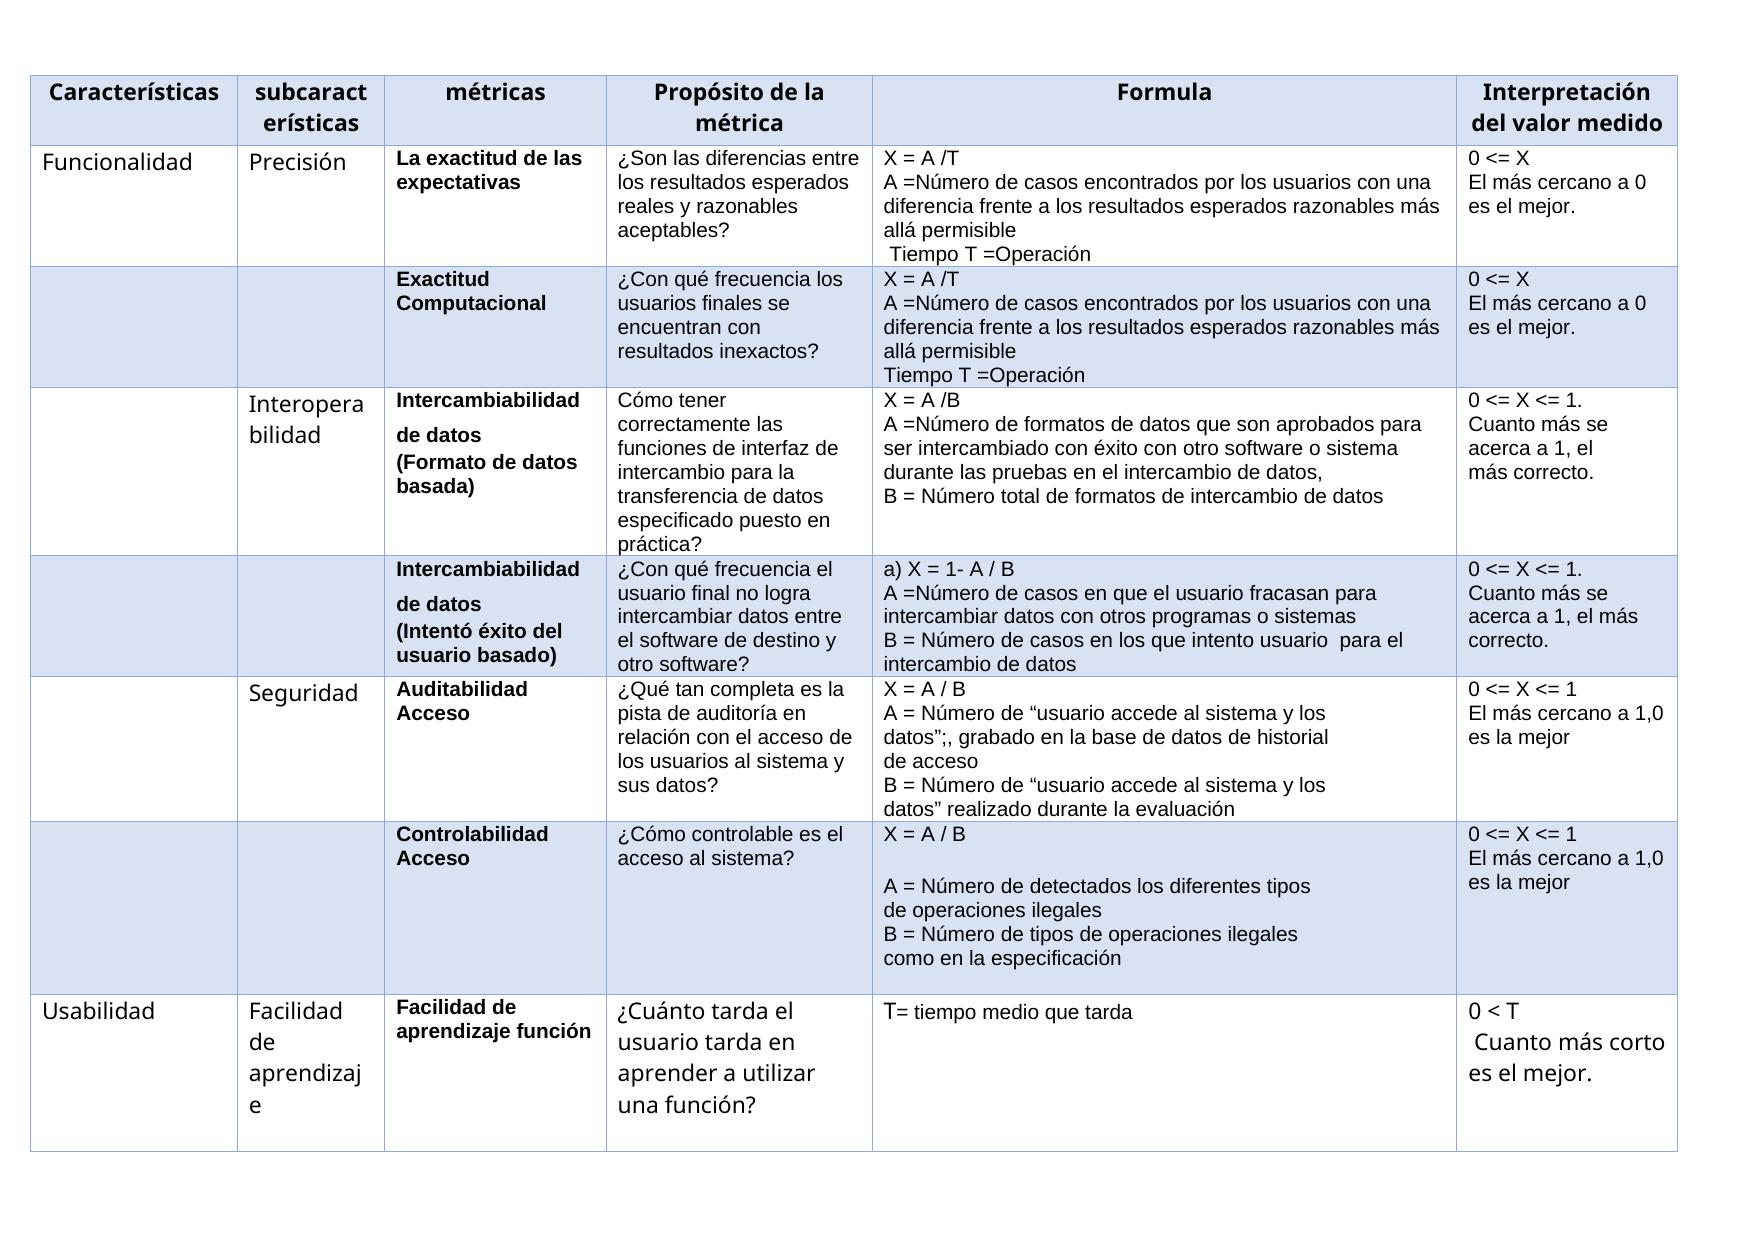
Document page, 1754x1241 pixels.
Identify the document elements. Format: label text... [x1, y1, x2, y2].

table_cell Exactitud Computacional [385, 267, 606, 387]
table_cell ¿Qué tan completa es la pista de auditoría en relación con el acceso de los usuarios al sistema y sus datos? [607, 677, 872, 821]
table_cell Auditabilidad Acceso [385, 677, 606, 821]
table_cell X = A /B A =Número de formatos de datos que son aprobados para ser intercambiado con éxito con otro software o sistema durante las pruebas en el intercambio de datos, B = Número total de formatos de intercambio de datos [873, 388, 1456, 555]
table_cell Precisión [238, 146, 384, 266]
table_cell a) X = 1- A / B A =Número de casos en que el usuario fracasan para intercambiar datos con otros programas o sistemas B = Número de casos en los que intento usuario para el intercambio de datos [873, 556, 1456, 676]
table_cell [31, 267, 237, 387]
table_cell ¿Con qué frecuencia los usuarios finales se encuentran con resultados inexactos? [607, 267, 872, 387]
table_cell 0 <= X El más cercano a 0 es el mejor. [1457, 146, 1677, 266]
table_cell [31, 388, 237, 555]
table_header Formula [873, 76, 1456, 145]
table_cell X = A /T A =Número de casos encontrados por los usuarios con una diferencia frente a los resultados esperados razonables más allá permisible Tiempo T =Operación [873, 146, 1456, 266]
table_cell ¿Son las diferencias entre los resultados esperados reales y razonables aceptables? [607, 146, 872, 266]
table_cell X = A /T A =Número de casos encontrados por los usuarios con una diferencia frente a los resultados esperados razonables más allá permisible Tiempo T =Operación [873, 267, 1456, 387]
table_cell [31, 822, 237, 994]
table_cell Usabilidad [31, 995, 237, 1151]
table_cell [31, 556, 237, 676]
table_cell La exactitud de las expectativas [385, 146, 606, 266]
table_cell 0 <= X <= 1 El más cercano a 1,0 es la mejor [1457, 822, 1677, 994]
table_cell X = A / B A = Número de “usuario accede al sistema y los datos”;, grabado en la base de datos de historial de acceso B = Número de “usuario accede al sistema y los datos” realizado durante la evaluación [873, 677, 1456, 821]
table_cell Intercambiabilidad de datos (Formato de datos basada) [385, 388, 606, 555]
table_cell 0 <= X <= 1. Cuanto más se acerca a 1, el más correcto. [1457, 556, 1677, 676]
table_cell [31, 677, 237, 821]
table_cell T= tiempo medio que tarda [873, 995, 1456, 1151]
table_header Interpretación del valor medido [1457, 76, 1677, 145]
table_cell X = A / B A = Número de detectados los diferentes tipos de operaciones ilegales B = Número de tipos de operaciones ilegales como en la especificación [873, 822, 1456, 994]
table_cell Intercambiabilidad de datos (Intentó éxito del usuario basado) [385, 556, 606, 676]
table_cell ¿Cuánto tarda el usuario tarda en aprender a utilizar una función? [607, 995, 872, 1151]
table_cell 0 < T Cuanto más corto es el mejor. [1457, 995, 1677, 1151]
table_cell Facilidad de aprendizaje función [385, 995, 606, 1151]
table_cell [238, 267, 384, 387]
table_header Características [31, 76, 237, 145]
table_header subcaracterísticas [238, 76, 384, 145]
table_cell Funcionalidad [31, 146, 237, 266]
table_header métricas [385, 76, 606, 145]
table_cell Interoperabilidad [238, 388, 384, 555]
table_cell [238, 822, 384, 994]
table_cell Controlabilidad Acceso [385, 822, 606, 994]
table_header Propósito de la métrica [607, 76, 872, 145]
table_cell 0 <= X <= 1. Cuanto más se acerca a 1, el más correcto. [1457, 388, 1677, 555]
table_cell Seguridad [238, 677, 384, 821]
table_cell [238, 556, 384, 676]
table_cell Cómo tener correctamente las funciones de interfaz de intercambio para la transferencia de datos especificado puesto en práctica? [607, 388, 872, 555]
table_cell 0 <= X El más cercano a 0 es el mejor. [1457, 267, 1677, 387]
table_cell ¿Con qué frecuencia el usuario final no logra intercambiar datos entre el software de destino y otro software? [607, 556, 872, 676]
table_cell ¿Cómo controlable es el acceso al sistema? [607, 822, 872, 994]
table_cell Facilidad de aprendizaje [238, 995, 384, 1151]
table_cell 0 <= X <= 1 El más cercano a 1,0 es la mejor [1457, 677, 1677, 821]
